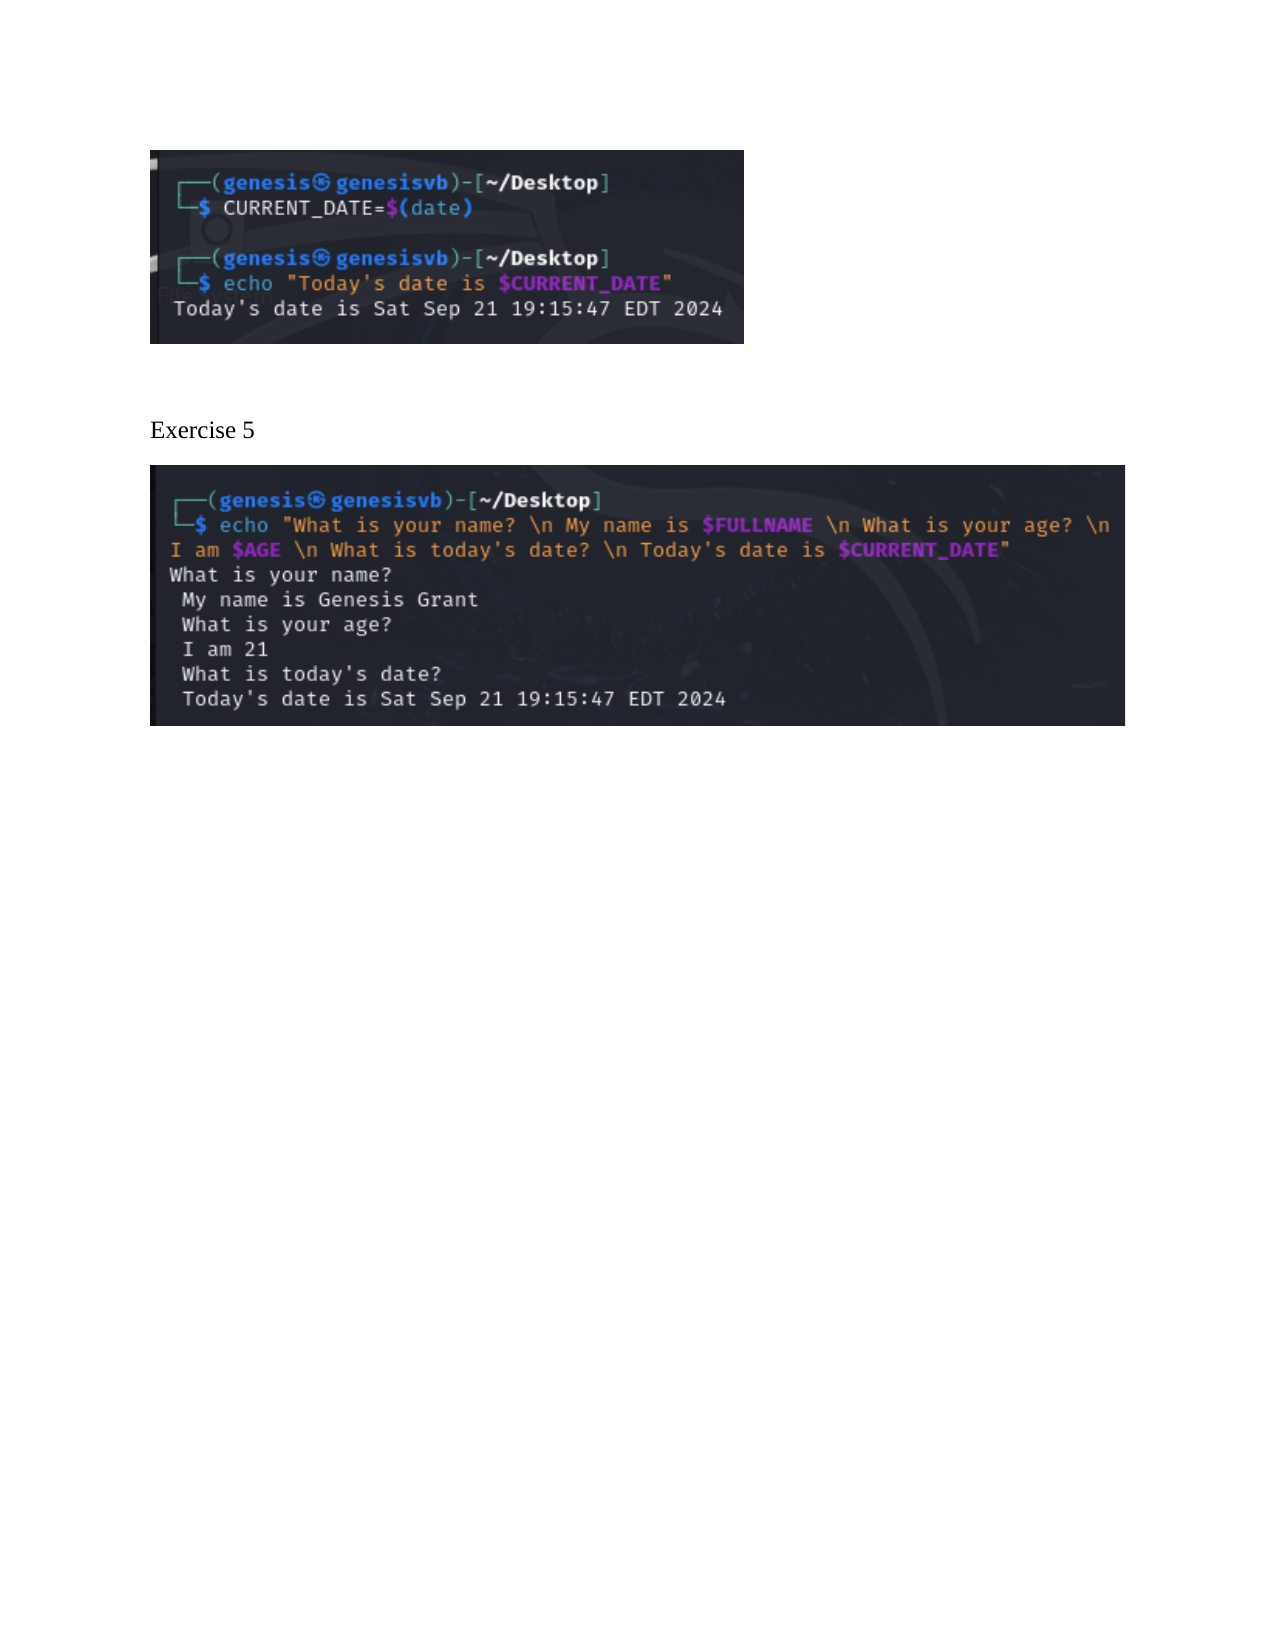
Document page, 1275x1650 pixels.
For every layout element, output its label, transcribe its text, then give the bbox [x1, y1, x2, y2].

picture [150, 150, 744, 344]
text Exercise 5 [150, 415, 1125, 444]
picture [150, 465, 1125, 726]
